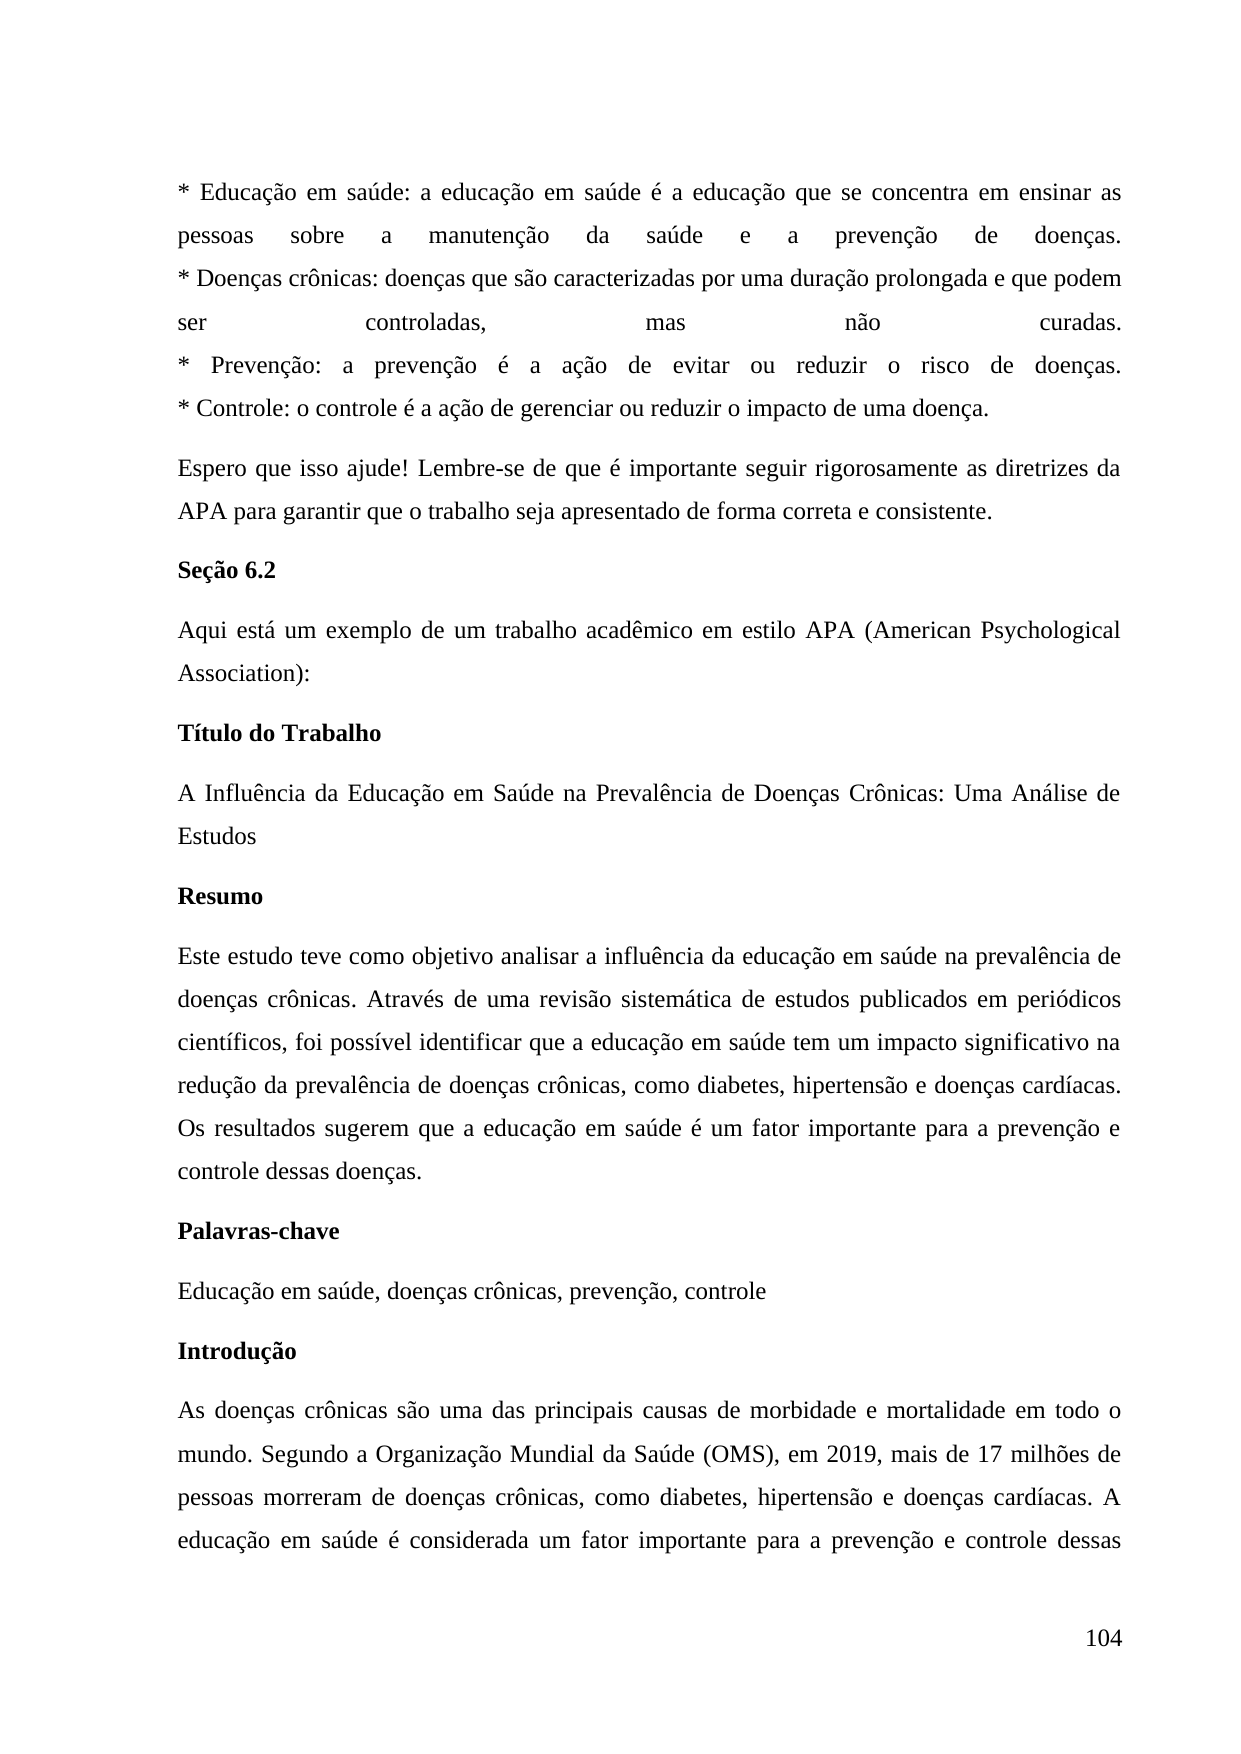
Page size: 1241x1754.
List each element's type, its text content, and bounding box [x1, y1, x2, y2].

text Espero que isso ajude! Lembre-se de que é importante seguir rigorosamente as diretrizes da APA para garantir que o trabalho seja apresentado de forma correta e consistente. [177, 453, 1122, 524]
text Aqui está um exemplo de um trabalho acadêmico em estilo APA (American Psychological Association): [177, 615, 1122, 687]
text Este estudo teve como objetivo analisar a influência da educação em saúde na prevalência de doenças crônicas. Através de uma revisão sistemática de estudos publicados em periódicos científicos, foi possível identificar que a educação em saúde tem um impacto significativo na redução da prevalência de doenças crônicas, como diabetes, hipertensão e doenças cardíacas. Os resultados sugerem que a educação em saúde é um fator importante para a prevenção e controle dessas doenças. [177, 941, 1122, 1185]
text Resumo [177, 881, 1122, 910]
text A Influência da Educação em Saúde na Prevalência de Doenças Crônicas: Uma Análise de Estudos [177, 778, 1122, 850]
text Título do Trabalho [177, 718, 1122, 747]
text Educação em saúde, doenças crônicas, prevenção, controle [177, 1276, 1122, 1305]
text * Educação em saúde: a educação em saúde é a educação que se concentra em ensinar as pessoas sobre a manutenção da saúde e a prevenção de doenças. * Doenças crônicas: doenças que são caracterizadas por uma duração prolongada e que podem ser controladas, mas não curadas. * Prevenção: a prevenção é a ação de evitar ou reduzir o risco de doenças. * Controle: o controle é a ação de gerenciar ou reduzir o impacto de uma doença. [177, 177, 1122, 422]
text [177, 1396, 1122, 1554]
text Introdução [177, 1336, 1122, 1364]
text Palavras-chave [177, 1216, 1122, 1245]
text Seção 6.2 [177, 556, 1122, 584]
